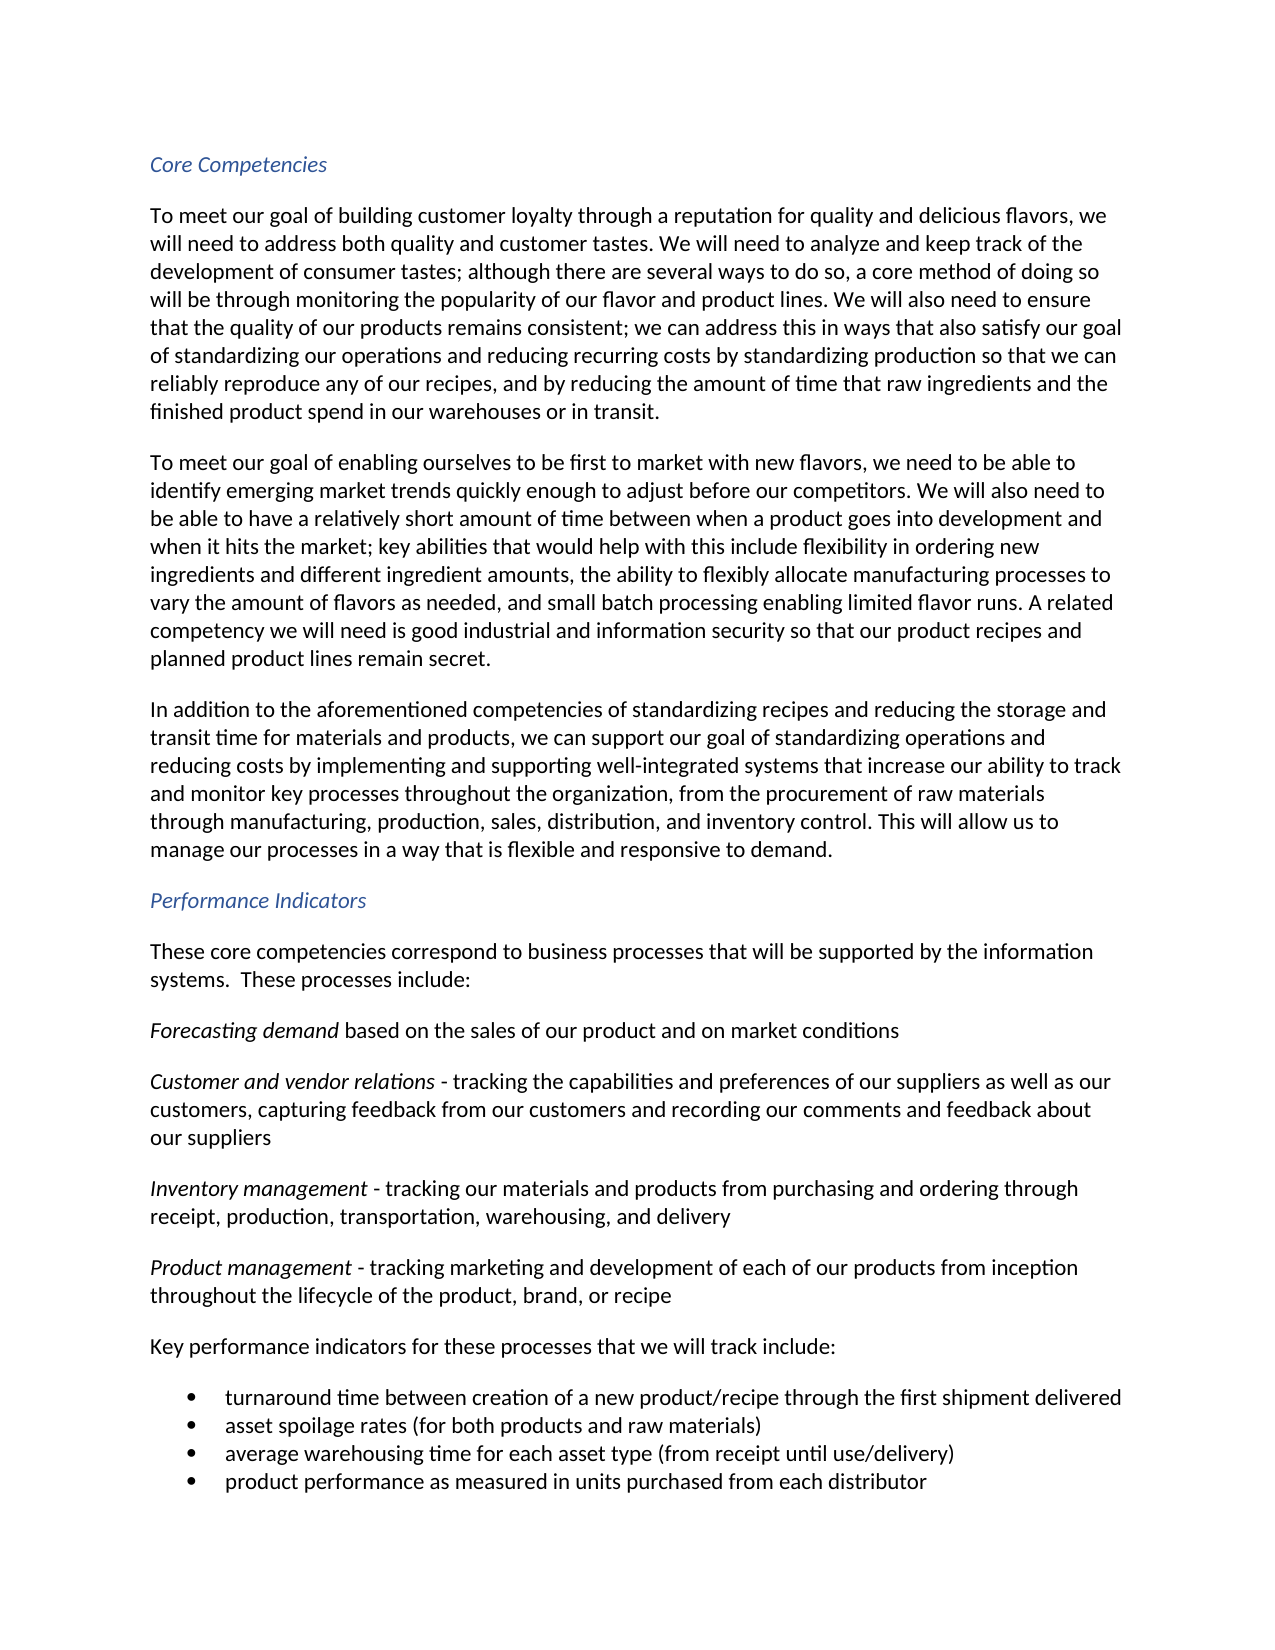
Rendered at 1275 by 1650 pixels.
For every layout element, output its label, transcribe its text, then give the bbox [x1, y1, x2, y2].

text In addition to the aforementioned competencies of standardizing recipes and reducing the storage and transit time for materials and products, we can support our goal of standardizing operations and reducing costs by implementing and supporting well-integrated systems that increase our ability to track and monitor key processes throughout the organization, from the procurement of raw materials through manufacturing, production, sales, distribution, and inventory control. This will allow us to manage our processes in a way that is flexible and responsive to demand. [150, 695, 1125, 863]
list product performance as measured in units purchased from each distributor [187, 1467, 1125, 1495]
text These core competencies correspond to business processes that will be supported by the information systems. These processes include: [150, 937, 1125, 993]
text To meet our goal of building customer loyalty through a reputation for quality and delicious flavors, we will need to address both quality and customer tastes. We will need to analyze and keep track of the development of consumer tastes; although there are several ways to do so, a core method of doing so will be through monitoring the popularity of our flavor and product lines. We will also need to ensure that the quality of our products remains consistent; we can address this in ways that also satisfy our goal of standardizing our operations and reducing recurring costs by standardizing production so that we can reliably reproduce any of our recipes, and by reducing the amount of time that raw ingredients and the finished product spend in our warehouses or in transit. [150, 201, 1125, 425]
list turnaround time between creation of a new product/recipe through the first shipment delivered [187, 1383, 1125, 1411]
text Customer and vendor relations - tracking the capabilities and preferences of our suppliers as well as our customers, capturing feedback from our customers and recording our comments and feedback about our suppliers [150, 1067, 1125, 1151]
list average warehousing time for each asset type (from receipt until use/delivery) [187, 1439, 1125, 1467]
text Inventory management - tracking our materials and products from purchasing and ordering through receipt, production, transportation, warehousing, and delivery [150, 1174, 1125, 1230]
list asset spoilage rates (for both products and raw materials) [187, 1411, 1125, 1439]
text Key performance indicators for these processes that we will track include: [150, 1332, 1125, 1360]
text Forecasting demand based on the sales of our product and on market conditions [150, 1016, 1125, 1044]
text To meet our goal of enabling ourselves to be first to market with new flavors, we need to be able to identify emerging market trends quickly enough to adjust before our competitors. We will also need to be able to have a relatively short amount of time between when a product goes into development and when it hits the market; key abilities that would help with this include flexibility in ordering new ingredients and different ingredient amounts, the ability to flexibly allocate manufacturing processes to vary the amount of flavors as needed, and small batch processing enabling limited flavor runs. A related competency we will need is good industrial and information security so that our product recipes and planned product lines remain secret. [150, 448, 1125, 672]
text Product management - tracking marketing and development of each of our products from inception throughout the lifecycle of the product, brand, or recipe [150, 1253, 1125, 1309]
subtitle Performance Indicators [150, 886, 1125, 914]
subtitle Core Competencies [150, 150, 1125, 178]
